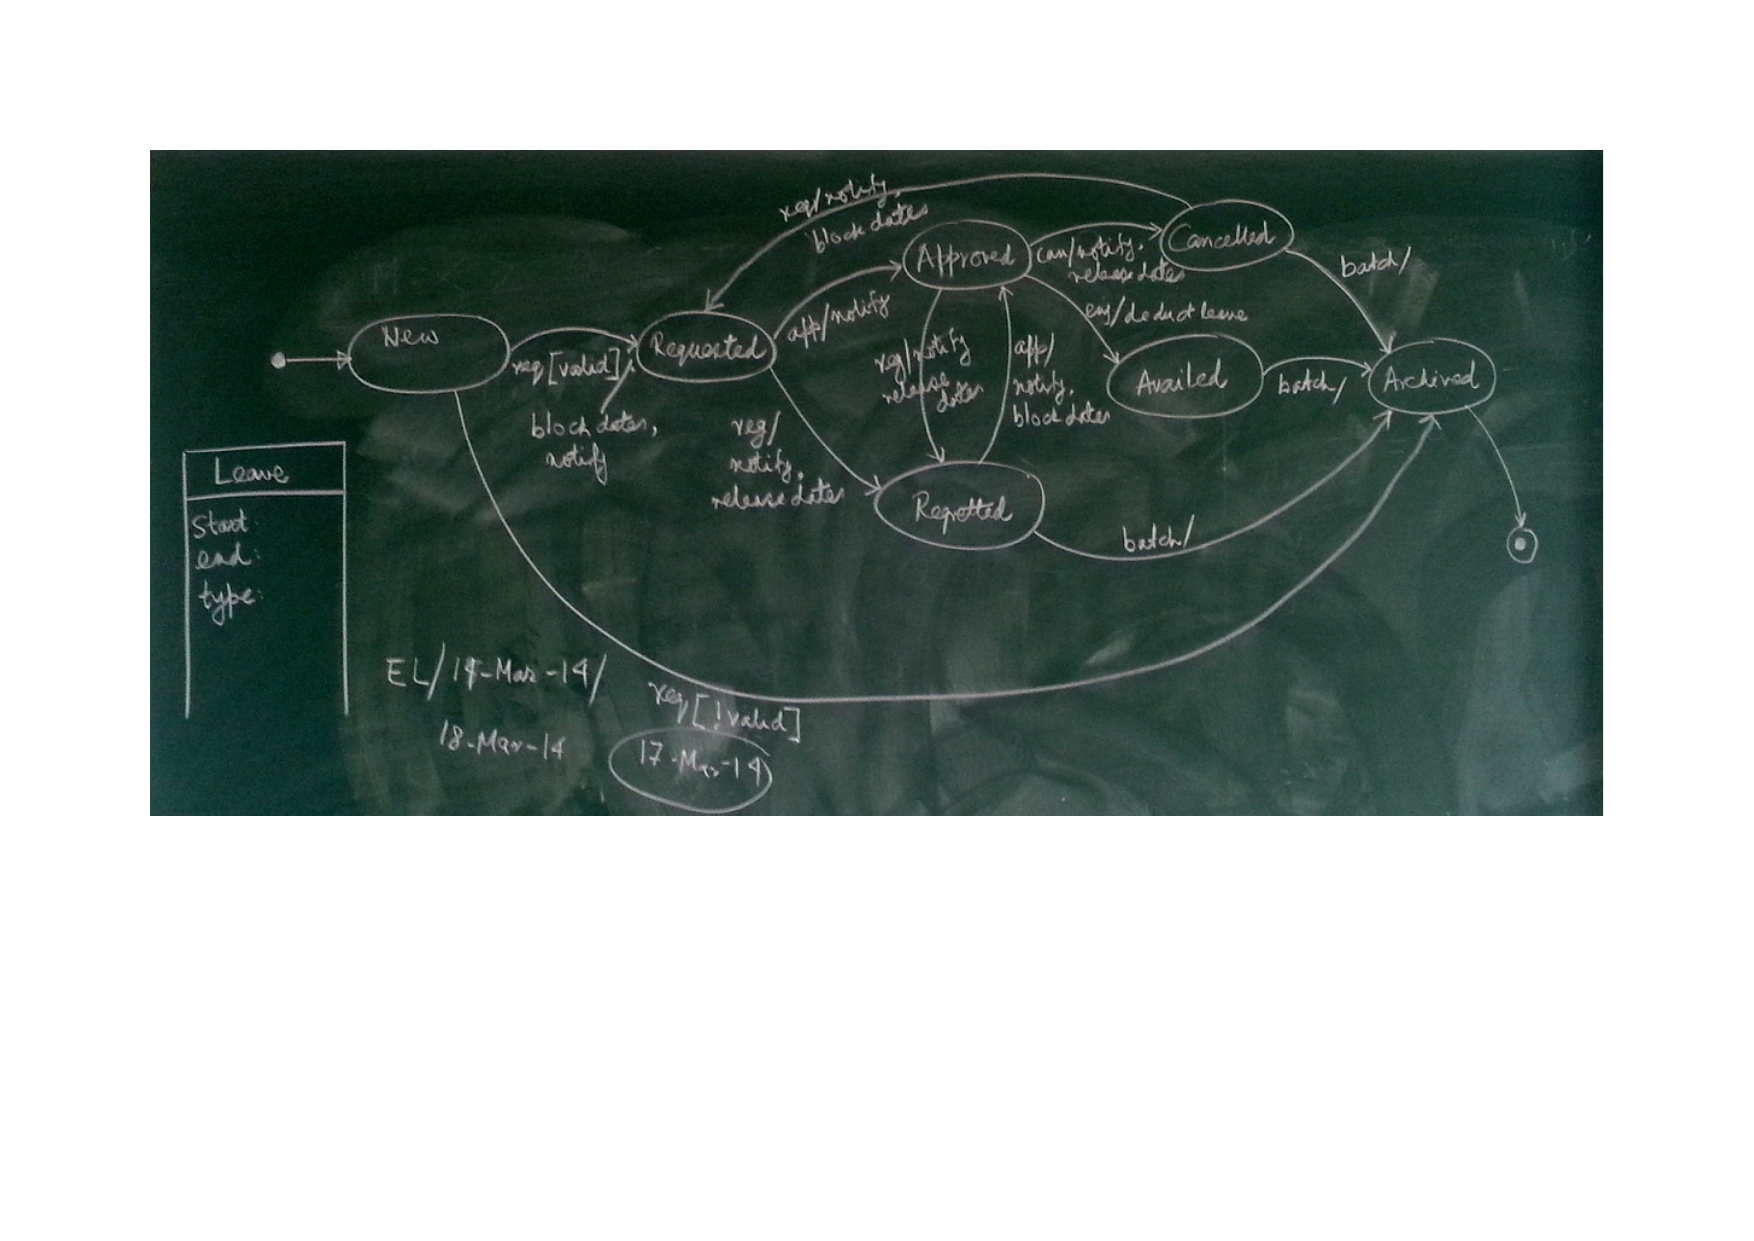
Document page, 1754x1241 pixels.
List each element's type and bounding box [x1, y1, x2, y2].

picture [150, 150, 1604, 816]
